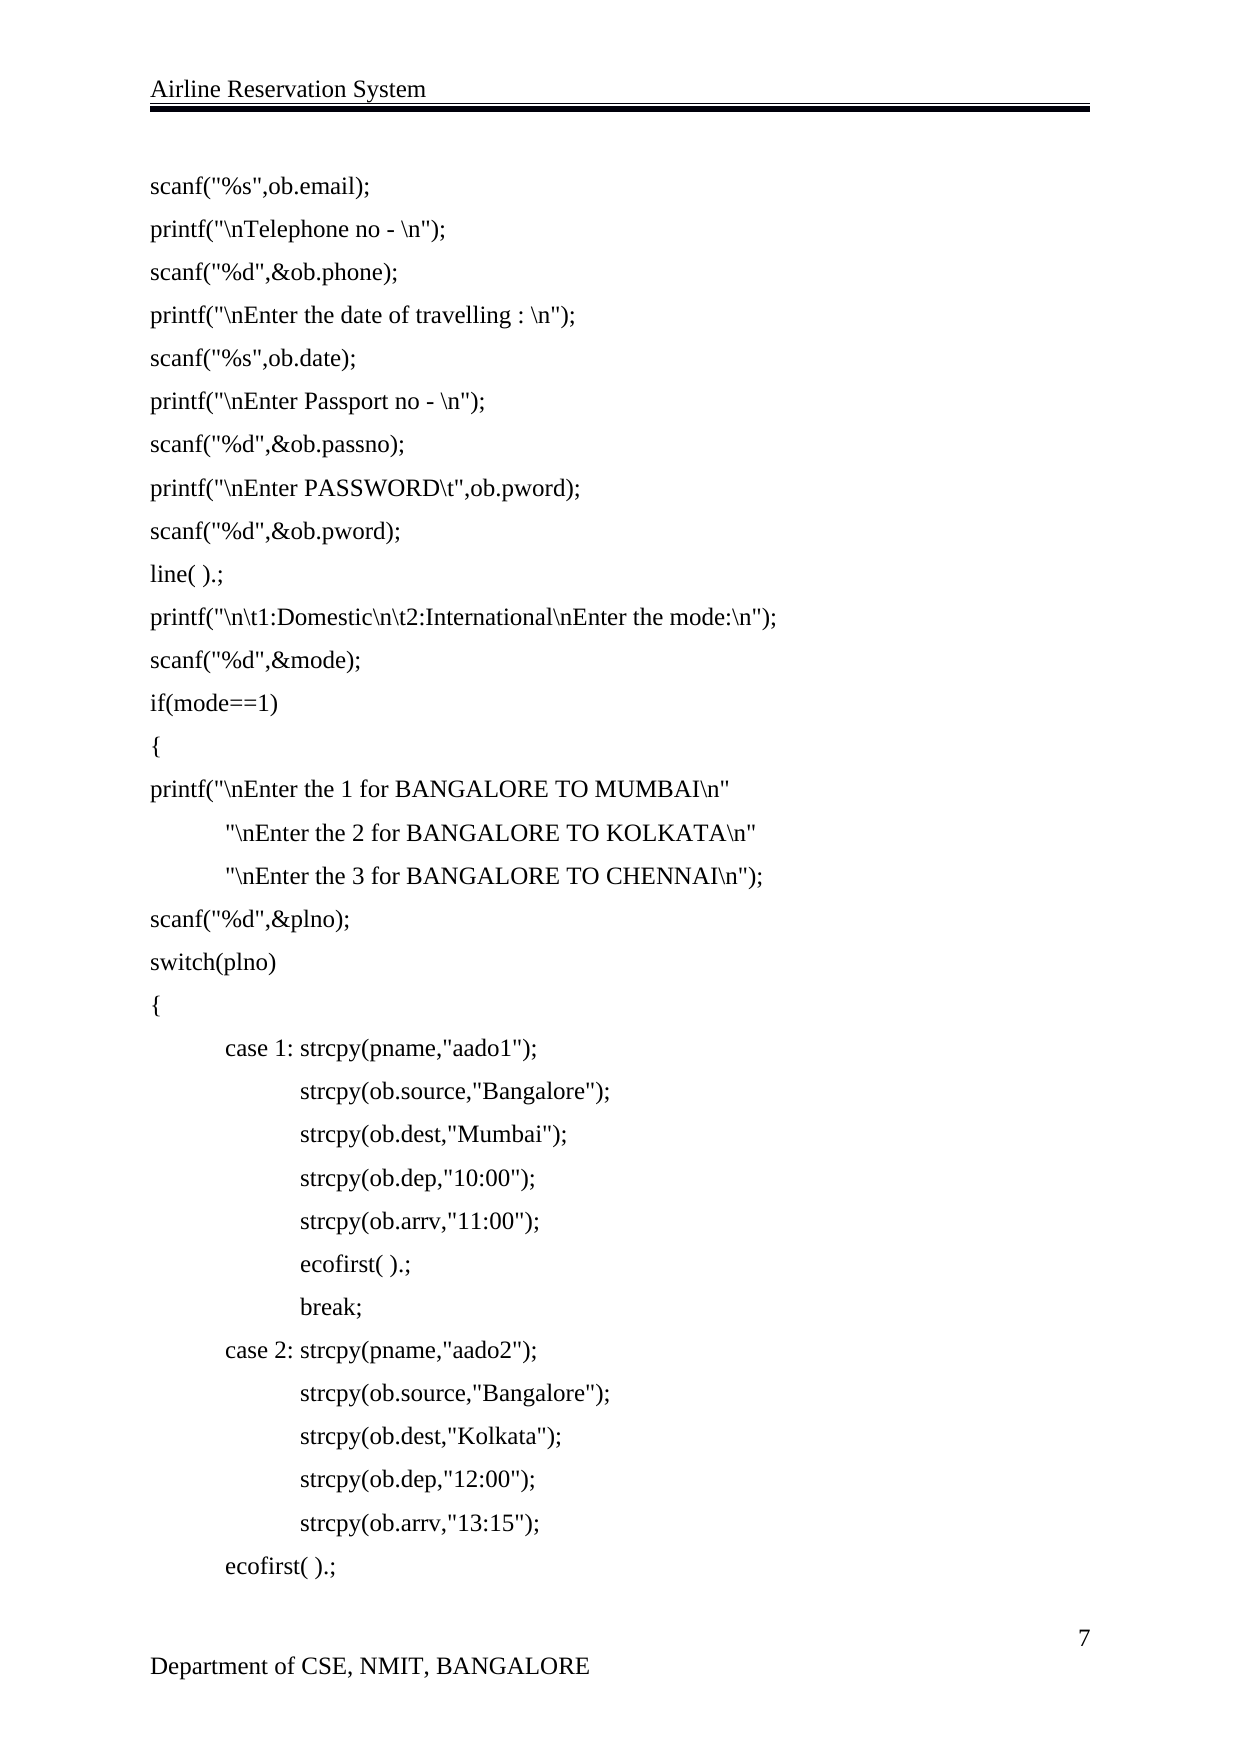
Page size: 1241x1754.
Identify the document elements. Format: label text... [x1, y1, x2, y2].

text printf("\nEnter the date of travelling : \n"); [150, 300, 1090, 329]
text scanf("%d",&ob.pword); [150, 516, 1090, 544]
text "\nEnter the 3 for BANGALORE TO CHENNAI\n"); [150, 861, 1090, 889]
text if(mode==1) [150, 688, 1090, 717]
text strcpy(ob.source,"Bangalore"); [150, 1378, 1090, 1407]
text line( ).; [150, 559, 1090, 588]
text strcpy(ob.dest,"Mumbai"); [150, 1119, 1090, 1148]
text strcpy(ob.arrv,"13:15"); [150, 1508, 1090, 1536]
text printf("\nTelephone no - \n"); [150, 214, 1090, 243]
text strcpy(ob.dep,"12:00"); [150, 1464, 1090, 1493]
text scanf("%s",ob.date); [150, 343, 1090, 372]
text break; [150, 1292, 1090, 1321]
text strcpy(ob.dep,"10:00"); [150, 1163, 1090, 1191]
text strcpy(ob.source,"Bangalore"); [150, 1076, 1090, 1105]
text printf("\nEnter PASSWORD\t",ob.pword); [150, 473, 1090, 501]
text case 1: strcpy(pname,"aado1"); [150, 1033, 1090, 1062]
text printf("\nEnter the 1 for BANGALORE TO MUMBAI\n" [150, 774, 1090, 803]
text { [150, 731, 1090, 760]
text ecofirst( ).; [150, 1249, 1090, 1278]
text ecofirst( ).; [150, 1551, 1090, 1579]
text printf("\nEnter Passport no - \n"); [150, 386, 1090, 415]
text scanf("%d",&mode); [150, 645, 1090, 674]
text strcpy(ob.arrv,"11:00"); [150, 1206, 1090, 1234]
text scanf("%d",&ob.passno); [150, 429, 1090, 458]
text strcpy(ob.dest,"Kolkata"); [150, 1421, 1090, 1450]
text { [150, 990, 1090, 1019]
text switch(plno) [150, 947, 1090, 976]
text printf("\n\t1:Domestic\n\t2:International\nEnter the mode:\n"); [150, 602, 1090, 631]
text case 2: strcpy(pname,"aado2"); [150, 1335, 1090, 1364]
text "\nEnter the 2 for BANGALORE TO KOLKATA\n" [150, 818, 1090, 846]
text scanf("%s",ob.email); [150, 171, 1090, 199]
text scanf("%d",&ob.phone); [150, 257, 1090, 286]
text scanf("%d",&plno); [150, 904, 1090, 933]
